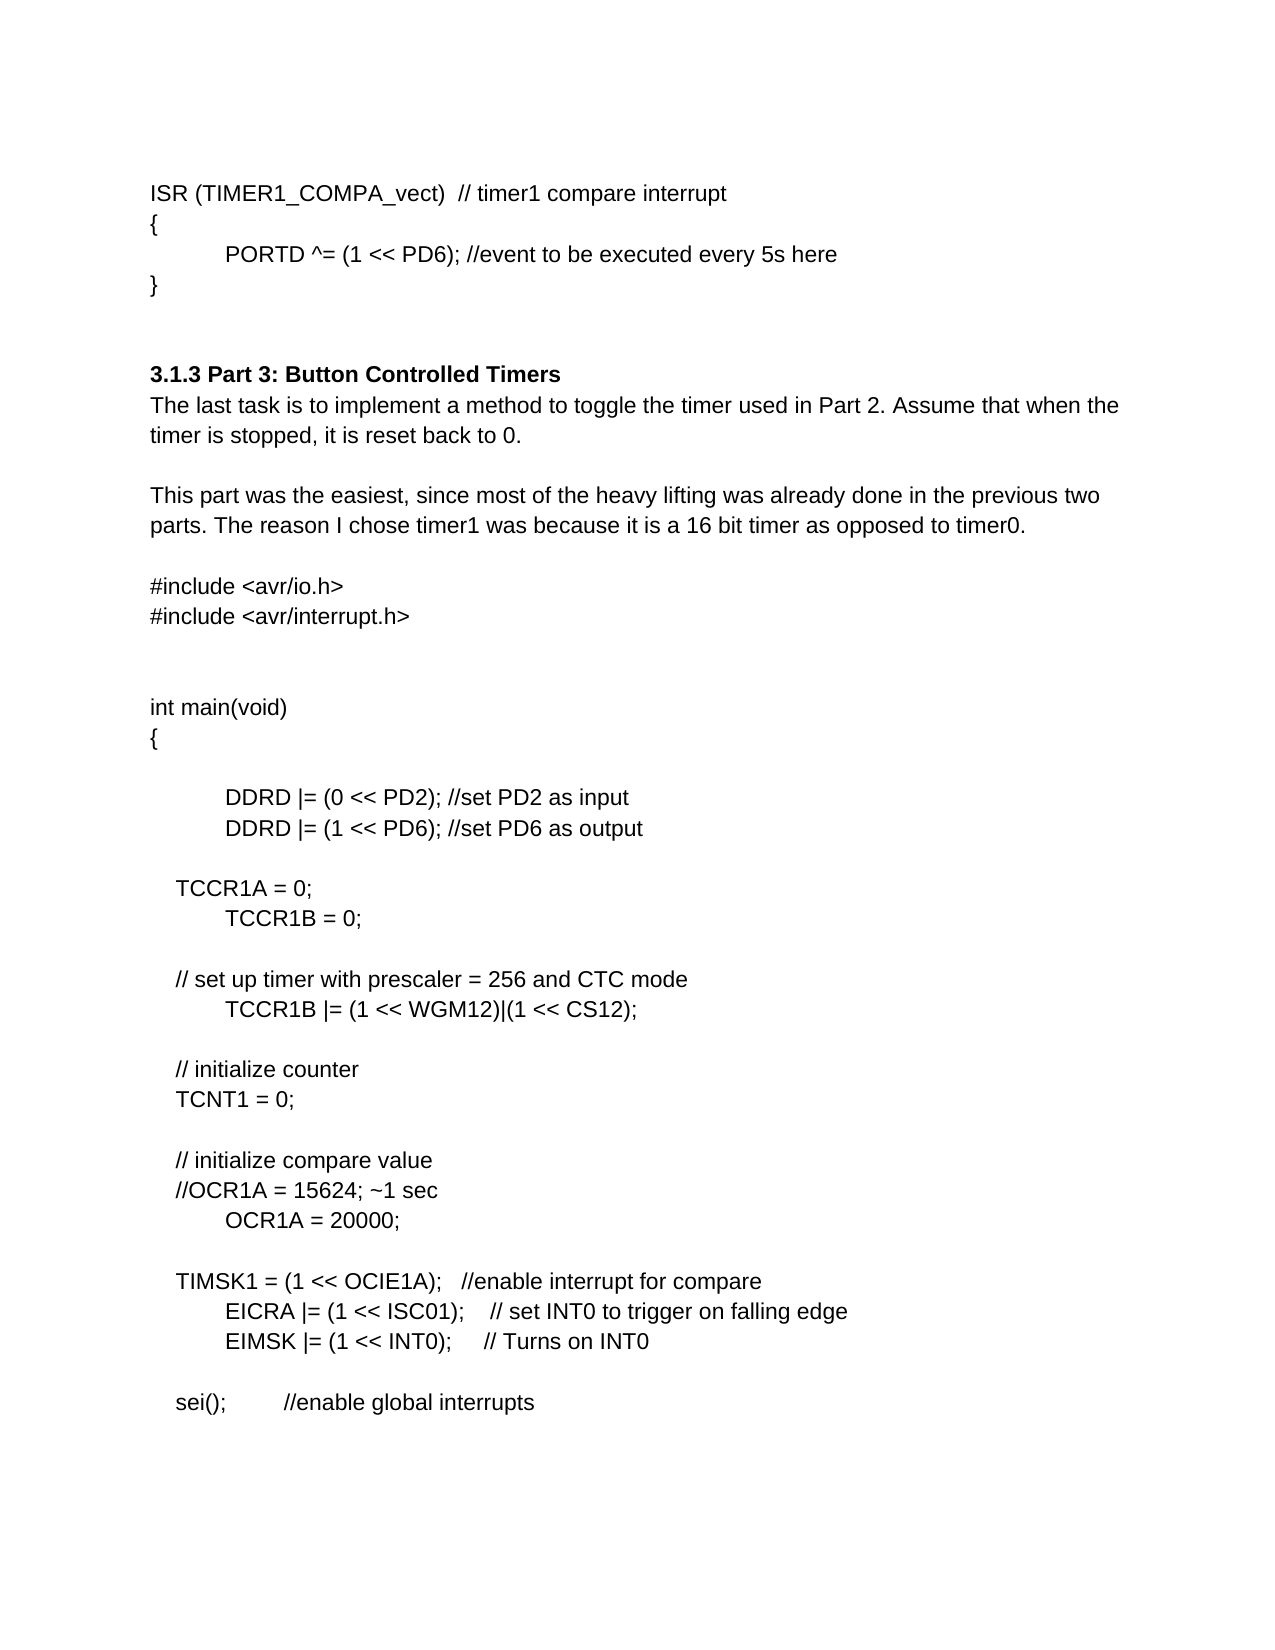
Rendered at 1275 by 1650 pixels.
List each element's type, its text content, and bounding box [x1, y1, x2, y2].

text TIMSK1 = (1 << OCIE1A); //enable interrupt for compare [150, 1268, 1125, 1294]
text EICRA |= (1 << ISC01); // set INT0 to trigger on falling edge [150, 1298, 1125, 1324]
text TCNT1 = 0; [150, 1086, 1125, 1113]
text // initialize compare value [150, 1147, 1125, 1173]
text // initialize counter [150, 1056, 1125, 1083]
text } [150, 271, 1125, 297]
text #include <avr/interrupt.h> [150, 603, 1125, 629]
text TCCR1B |= (1 << WGM12)|(1 << CS12); [150, 996, 1125, 1022]
text ISR (TIMER1_COMPA_vect) // timer1 compare interrupt [150, 180, 1125, 207]
text { [150, 724, 1125, 750]
text DDRD |= (0 << PD2); //set PD2 as input [150, 784, 1125, 811]
text OCR1A = 20000; [150, 1207, 1125, 1234]
text PORTD ^= (1 << PD6); //event to be executed every 5s here [150, 241, 1125, 267]
text This part was the easiest, since most of the heavy lifting was already done in the previous two parts. The reason I chose timer1 was because it is a 16 bit timer as opposed to timer0. [150, 482, 1125, 539]
text // set up timer with prescaler = 256 and CTC mode [150, 966, 1125, 992]
text sei(); //enable global interrupts [150, 1388, 1125, 1415]
text TCCR1A = 0; [150, 875, 1125, 901]
text The last task is to implement a method to toggle the timer used in Part 2. Assume that when the timer is stopped, it is reset back to 0. [150, 392, 1125, 448]
text //OCR1A = 15624; ~1 sec [150, 1177, 1125, 1203]
text EIMSK |= (1 << INT0); // Turns on INT0 [150, 1328, 1125, 1354]
text int main(void) [150, 694, 1125, 720]
text TCCR1B = 0; [150, 905, 1125, 932]
text { [150, 210, 1125, 237]
text #include <avr/io.h> [150, 573, 1125, 599]
text 3.1.3 Part 3: Button Controlled Timers [150, 361, 1125, 388]
text DDRD |= (1 << PD6); //set PD6 as output [150, 814, 1125, 841]
